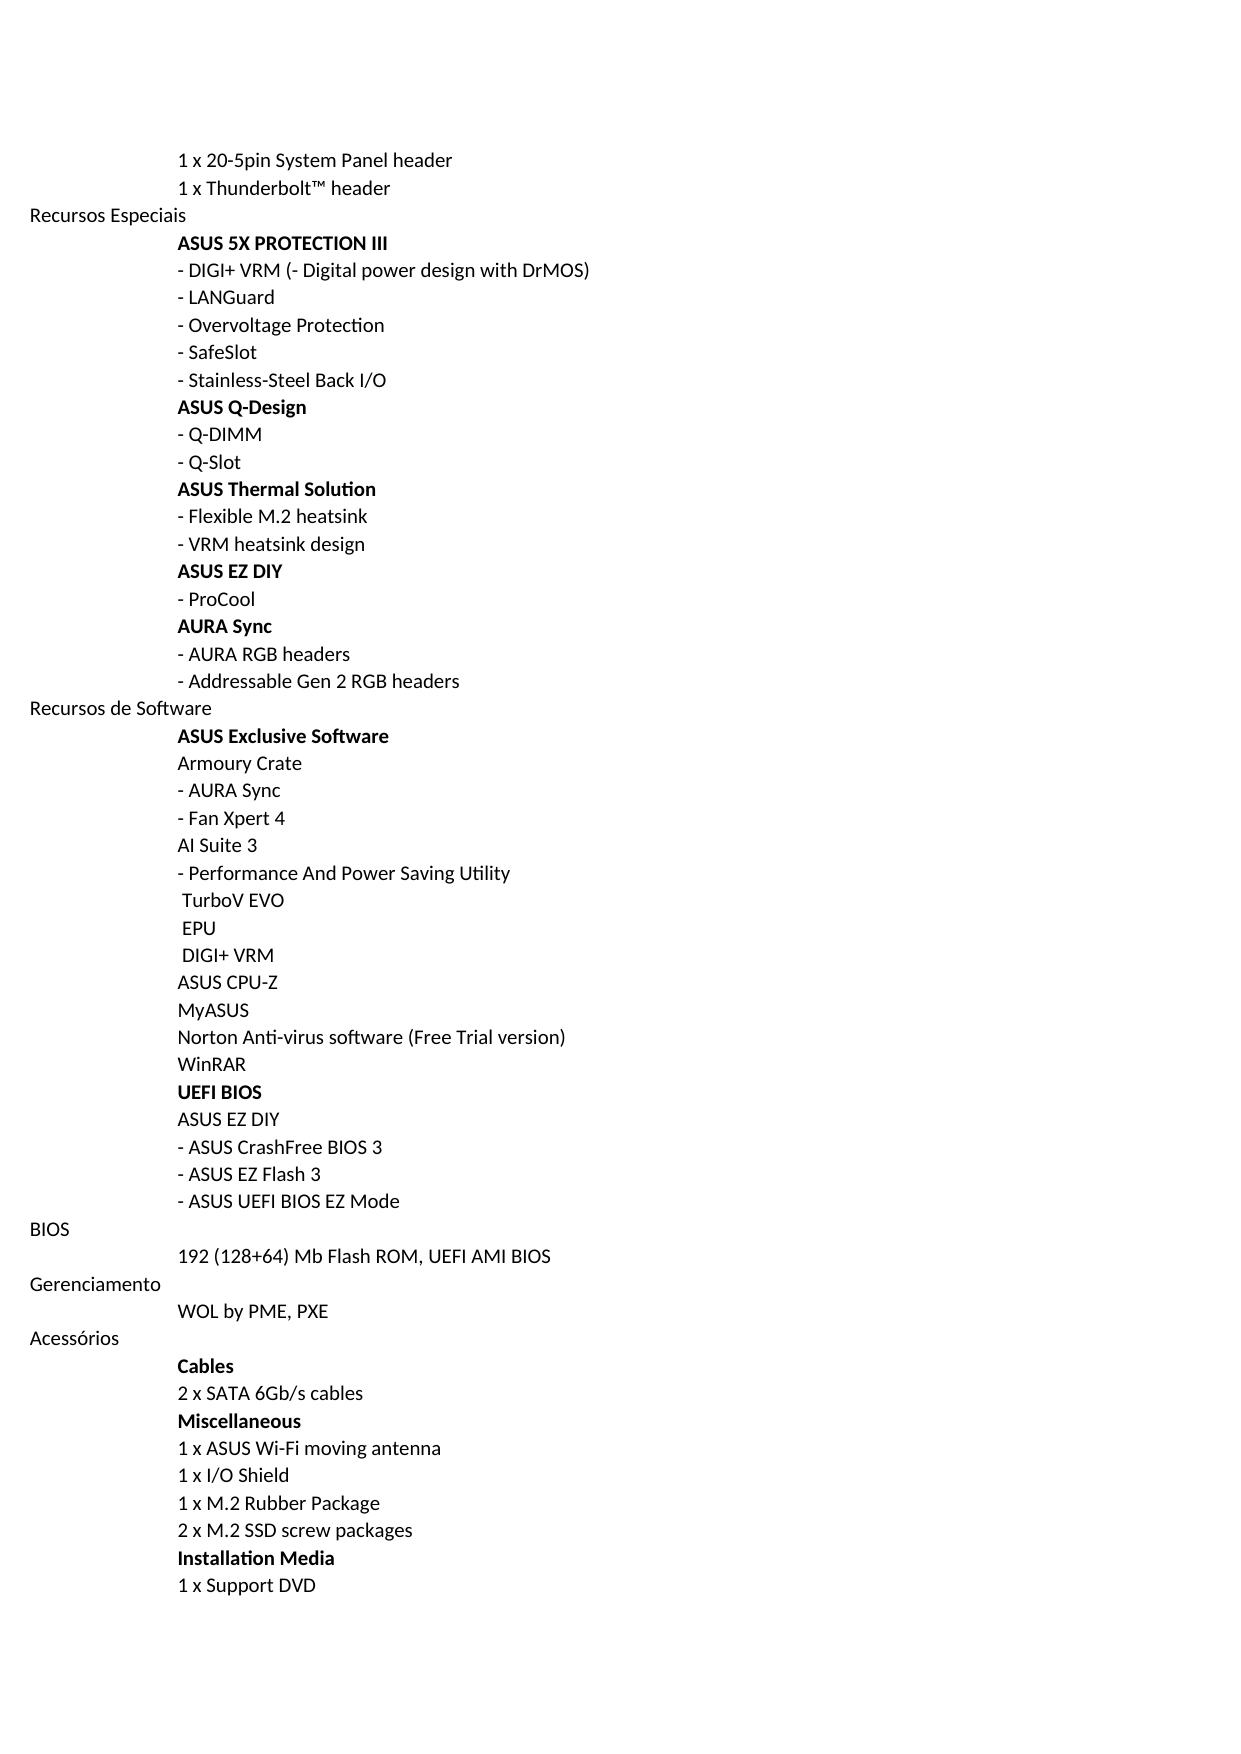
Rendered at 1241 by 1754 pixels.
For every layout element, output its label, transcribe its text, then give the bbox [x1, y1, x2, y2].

text Recursos de Software [29, 696, 1063, 721]
text Acessórios [29, 1326, 1063, 1351]
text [177, 1353, 1063, 1598]
text Recursos Especiais [29, 202, 1063, 228]
text ASUS 5X PROTECTION III - DIGI+ VRM (- Digital power design with DrMOS) - LANGuard - Overvoltage Protection - SafeSlot - Stainless-Steel Back I/O ASUS Q-Design - Q-DIMM - Q-Slot ASUS Thermal Solution - Flexible M.2 heatsink - VRM heatsink design ASUS EZ DIY - ProCool AURA Sync - AURA RGB headers - Addressable Gen 2 RGB headers [177, 230, 1063, 693]
text 192 (128+64) Mb Flash ROM, UEFI AMI BIOS [103, 1243, 1063, 1269]
text ASUS Exclusive Software Armoury Crate - AURA Sync - Fan Xpert 4 AI Suite 3 - Performance And Power Saving Utility TurboV EVO EPU DIGI+ VRM ASUS CPU-Z MyASUS Norton Anti-virus software (Free Trial version) WinRAR UEFI BIOS ASUS EZ DIY - ASUS CrashFree BIOS 3 - ASUS EZ Flash 3 - ASUS UEFI BIOS EZ Mode [177, 723, 1063, 1214]
text Gerenciamento [29, 1271, 1063, 1296]
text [177, 148, 1063, 200]
text BIOS [29, 1216, 1063, 1241]
text WOL by PME, PXE [103, 1298, 1063, 1324]
